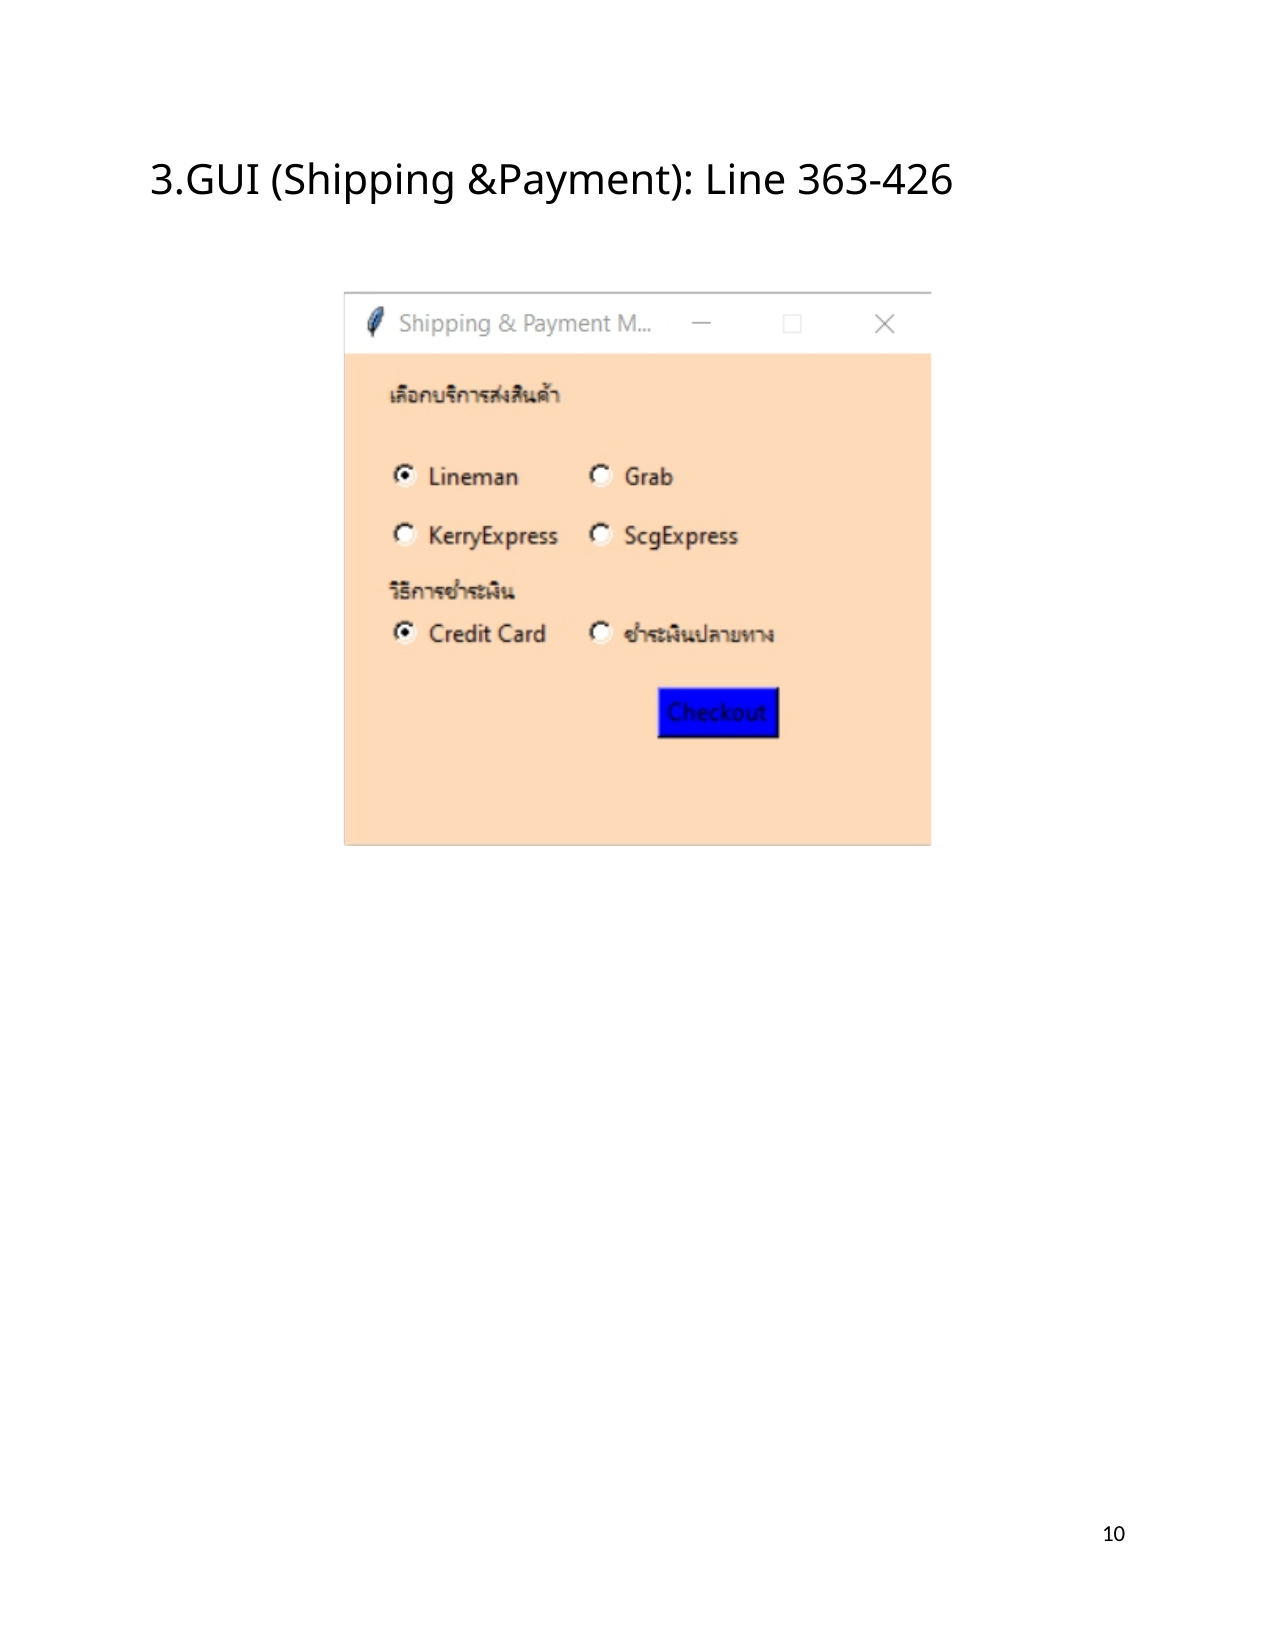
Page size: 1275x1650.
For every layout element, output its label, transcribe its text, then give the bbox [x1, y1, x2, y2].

picture [343, 291, 932, 846]
text 3.GUI (Shipping &Payment): Line 363-426 [150, 150, 1125, 207]
